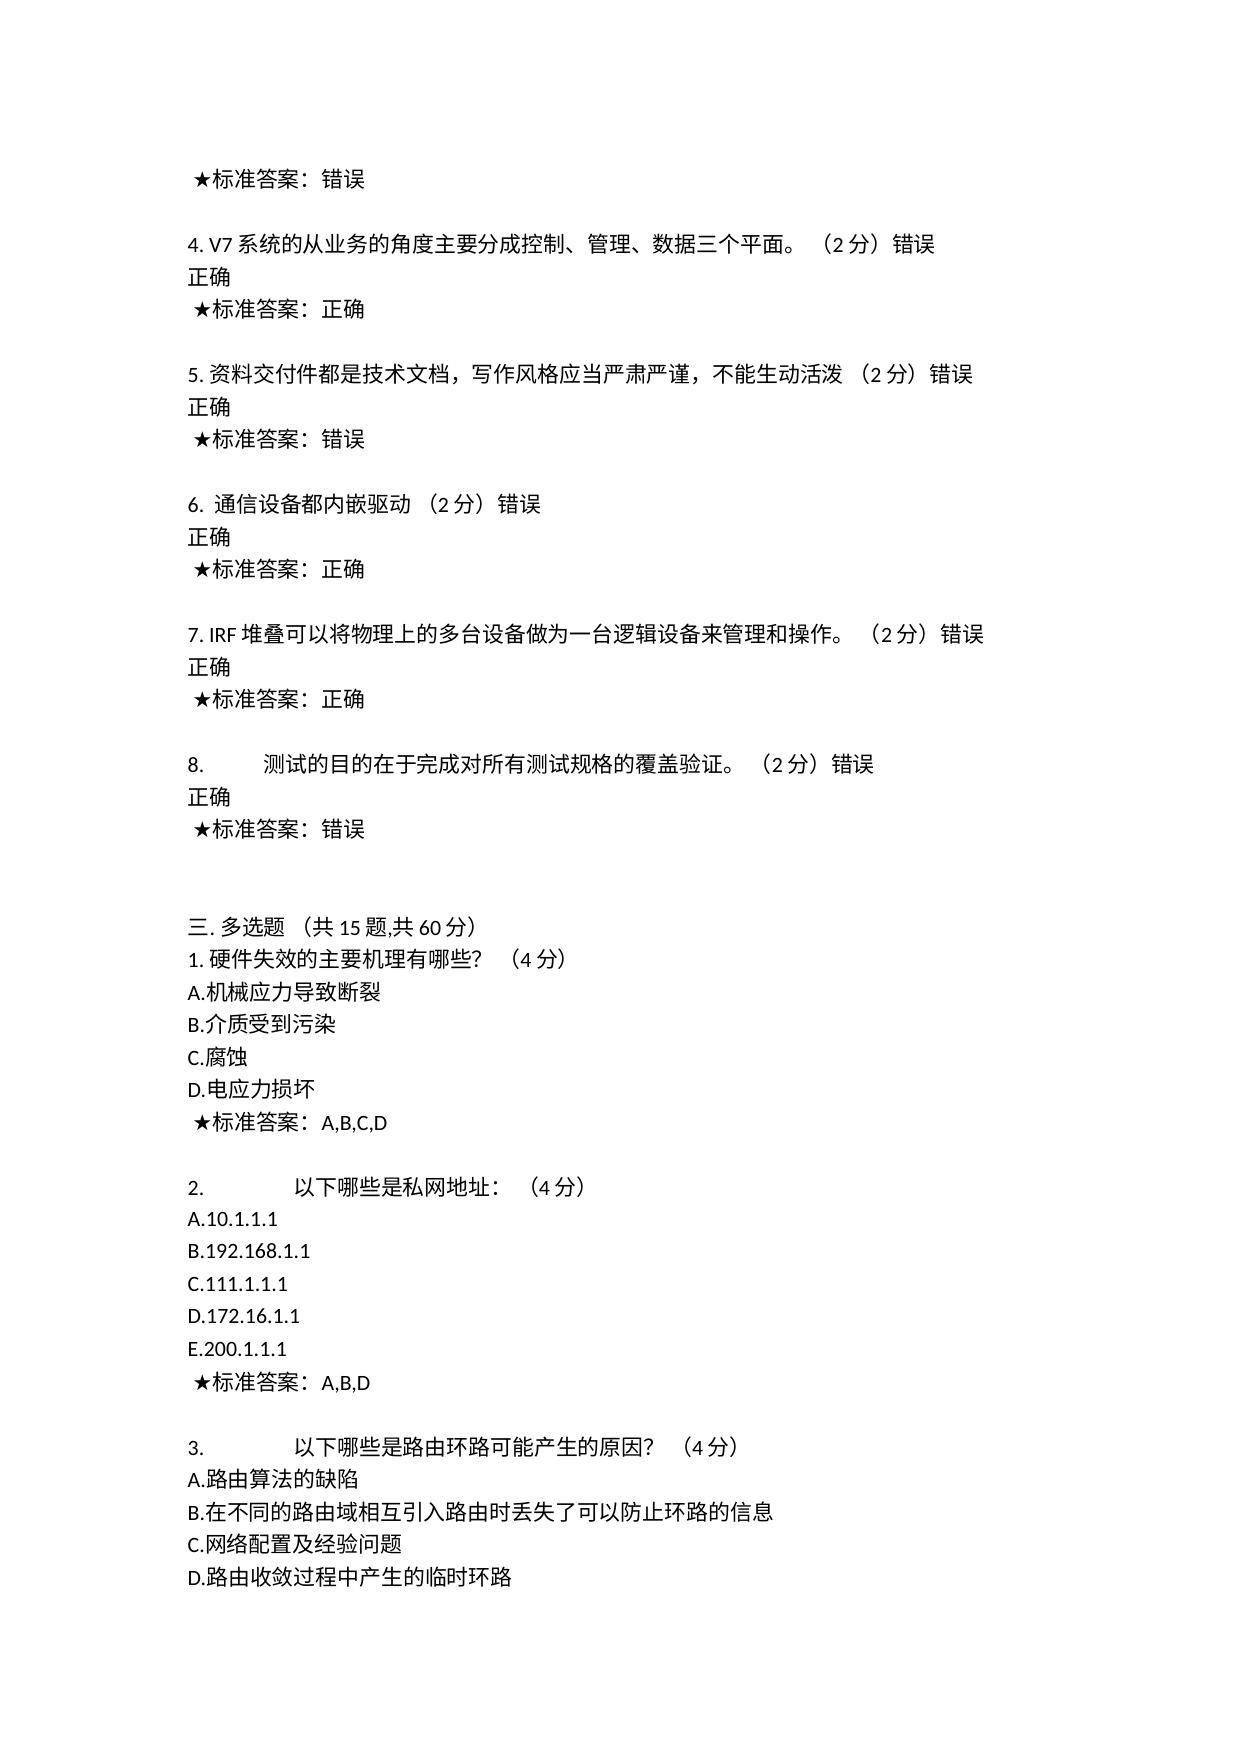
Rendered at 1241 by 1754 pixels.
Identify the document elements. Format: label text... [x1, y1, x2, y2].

text ★标准答案：正确 [187, 552, 1053, 584]
text 5. 资料交付件都是技术文档，写作风格应当严肃严谨，不能生动活泼 （2分）错误 [187, 357, 1053, 389]
text B.192.168.1.1 [187, 1234, 1053, 1267]
text A.路由算法的缺陷 [187, 1462, 1053, 1494]
text 7. IRF 堆叠可以将物理上的多台设备做为一台逻辑设备来管理和操作。 （2分）错误 [187, 617, 1053, 649]
text B.介质受到污染 [187, 1007, 1053, 1039]
text 正确 [187, 519, 1053, 552]
text C.111.1.1.1 [187, 1267, 1053, 1299]
text D.172.16.1.1 [187, 1299, 1053, 1332]
text 2. 以下哪些是私网地址： （4分） [187, 1169, 1053, 1202]
text C.网络配置及经验问题 [187, 1527, 1053, 1559]
text 3. 以下哪些是路由环路可能产生的原因？ （4分） [187, 1429, 1053, 1462]
text 正确 [187, 259, 1053, 292]
text 正确 [187, 779, 1053, 812]
text 三. 多选题 （共15题,共60分） [187, 909, 1053, 942]
text ★标准答案：A,B,C,D [187, 1104, 1053, 1137]
text ★标准答案：错误 [187, 162, 1053, 194]
text ★标准答案：正确 [187, 682, 1053, 714]
text ★标准答案：错误 [187, 422, 1053, 454]
text ★标准答案：正确 [187, 292, 1053, 324]
text C.腐蚀 [187, 1039, 1053, 1072]
text D.路由收敛过程中产生的临时环路 [187, 1559, 1053, 1592]
text ★标准答案：A,B,D [187, 1364, 1053, 1397]
text E.200.1.1.1 [187, 1332, 1053, 1364]
text 正确 [187, 649, 1053, 682]
text ★标准答案：错误 [187, 812, 1053, 844]
text A.机械应力导致断裂 [187, 974, 1053, 1007]
text D.电应力损坏 [187, 1072, 1053, 1104]
text 4. V7系统的从业务的角度主要分成控制、管理、数据三个平面。 （2分）错误 [187, 227, 1053, 259]
text 6. 通信设备都内嵌驱动 （2分）错误 [187, 487, 1053, 519]
text B.在不同的路由域相互引入路由时丢失了可以防止环路的信息 [187, 1494, 1053, 1527]
text 8. 测试的目的在于完成对所有测试规格的覆盖验证。 （2分）错误 [187, 747, 1053, 779]
text A.10.1.1.1 [187, 1202, 1053, 1234]
text 1. 硬件失效的主要机理有哪些？ （4分） [187, 942, 1053, 974]
text 正确 [187, 389, 1053, 422]
